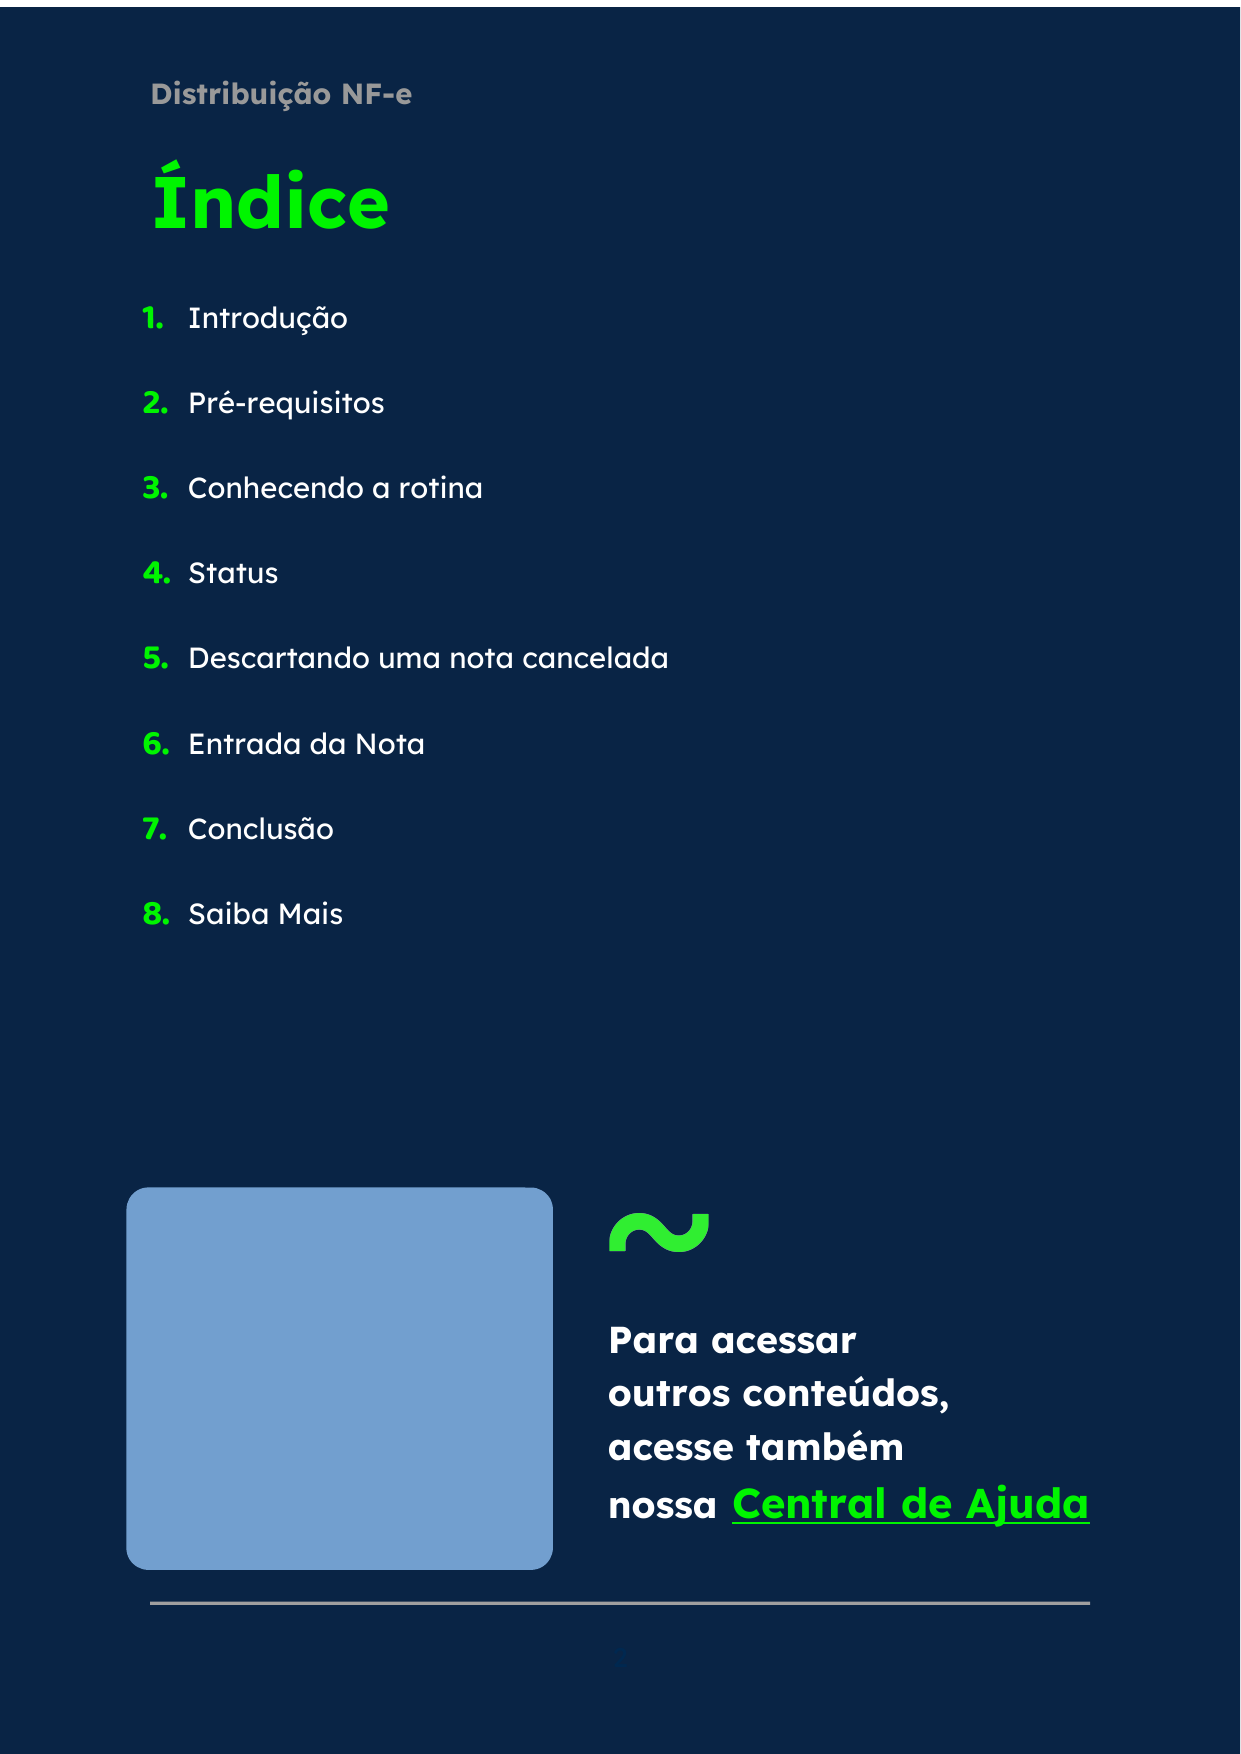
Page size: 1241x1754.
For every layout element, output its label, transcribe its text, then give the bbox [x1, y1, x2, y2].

text nossa Central de Ajuda [542, 1477, 1090, 1568]
text Índice [150, 155, 1090, 285]
list Introdução [142, 290, 1090, 347]
picture [0, 7, 1241, 1754]
list Descartando uma nota cancelada [142, 631, 1090, 687]
list Entrada da Nota [142, 716, 1090, 773]
text acesse também [553, 1423, 1090, 1470]
list Conhecendo a rotina [142, 461, 1090, 517]
text Para acessar [553, 1316, 1090, 1362]
list Pré-requisitos [142, 375, 1090, 432]
list Status [142, 546, 1090, 602]
list Saiba Mais [142, 886, 1090, 943]
list Conclusão [142, 801, 1090, 858]
text outros conteúdos, [553, 1369, 1090, 1416]
